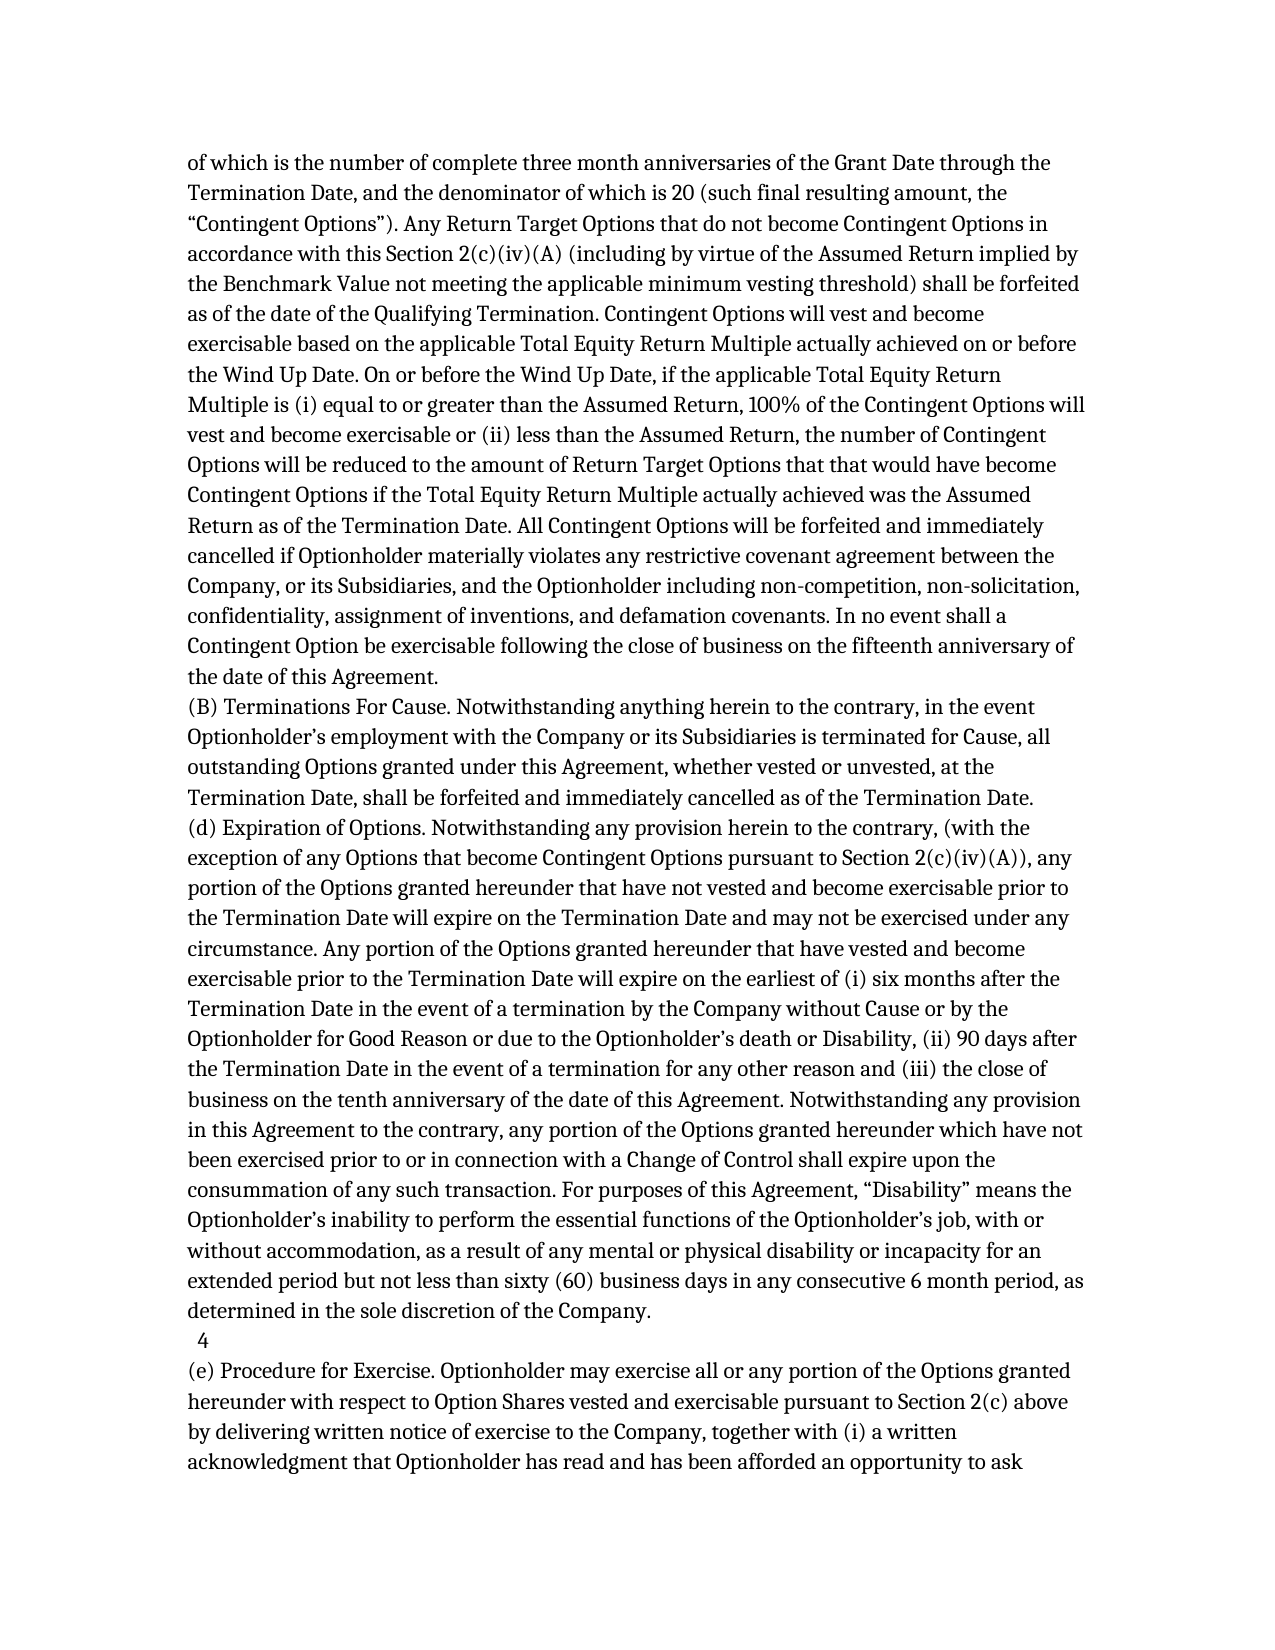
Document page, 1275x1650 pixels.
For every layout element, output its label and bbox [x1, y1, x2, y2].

text [187, 150, 1087, 1475]
